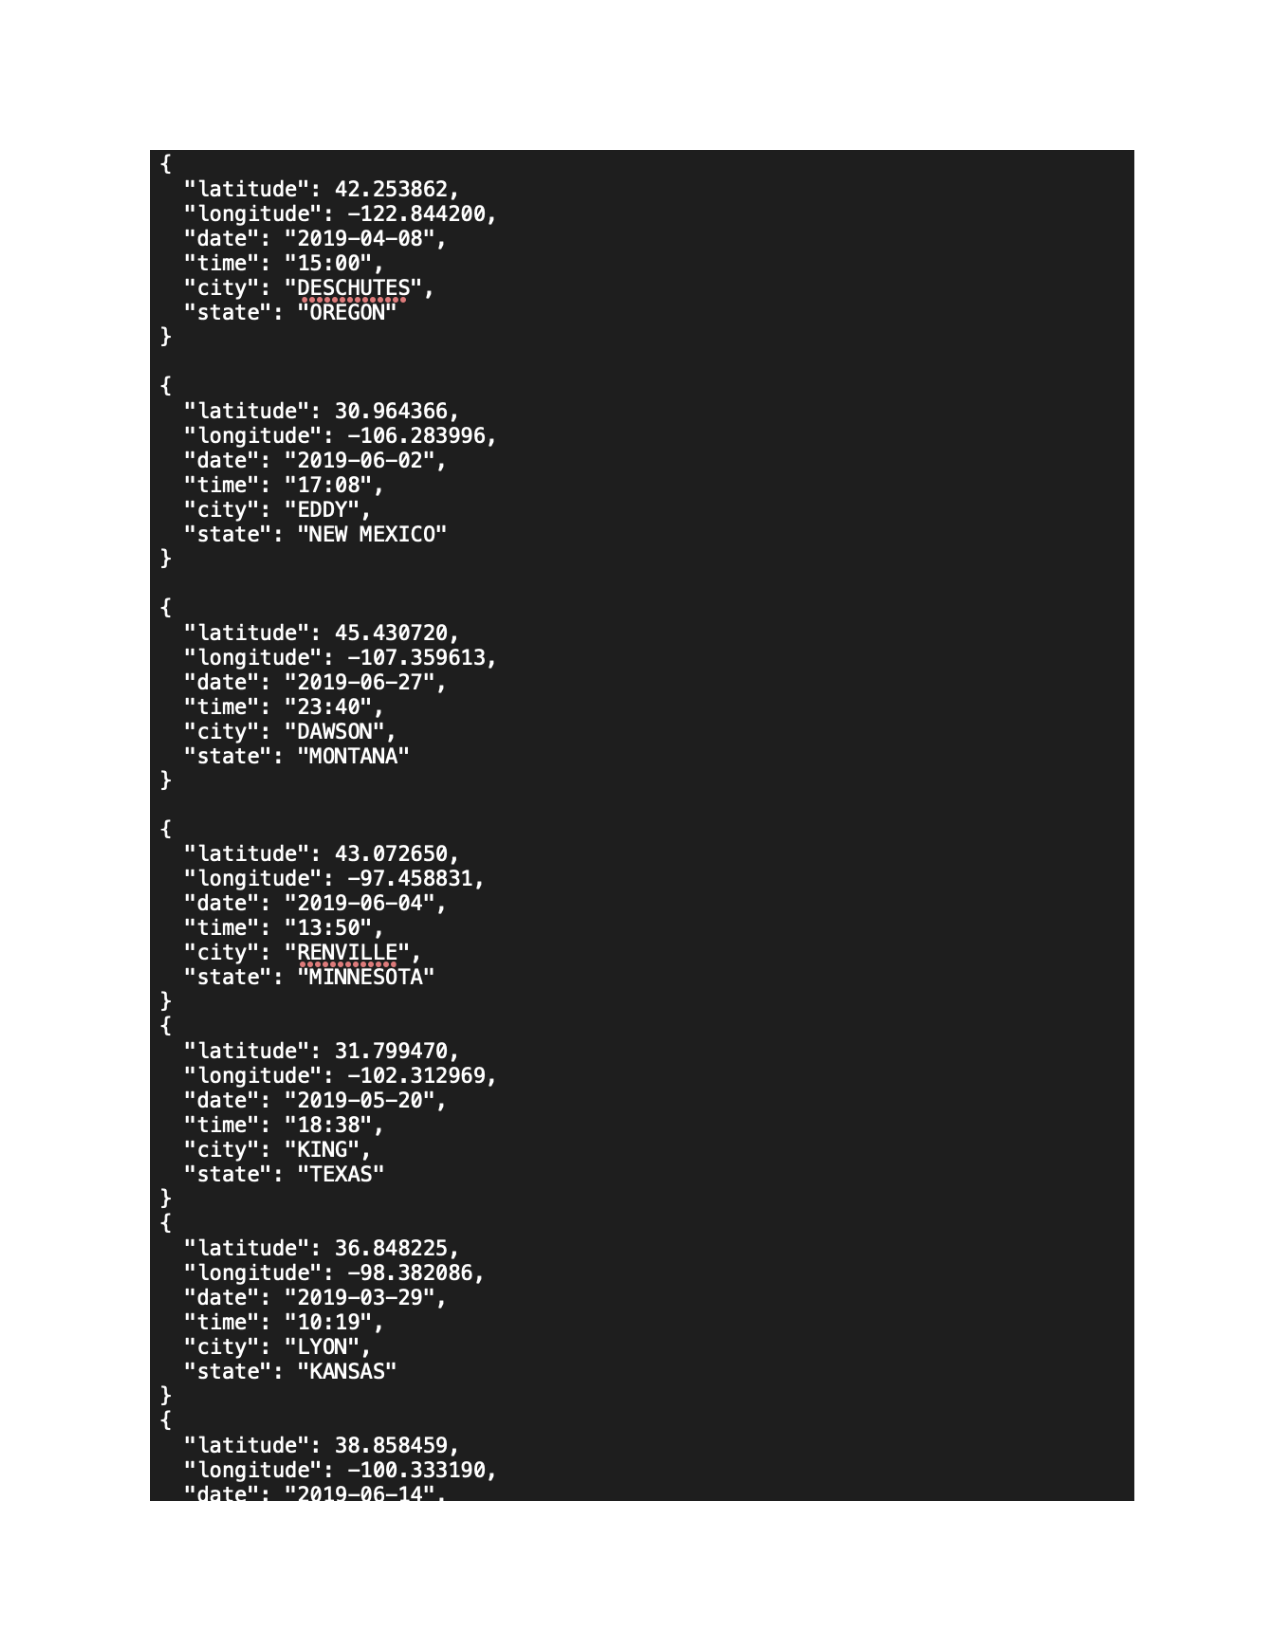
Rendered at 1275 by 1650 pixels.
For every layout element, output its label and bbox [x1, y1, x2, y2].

picture [150, 150, 1135, 1501]
